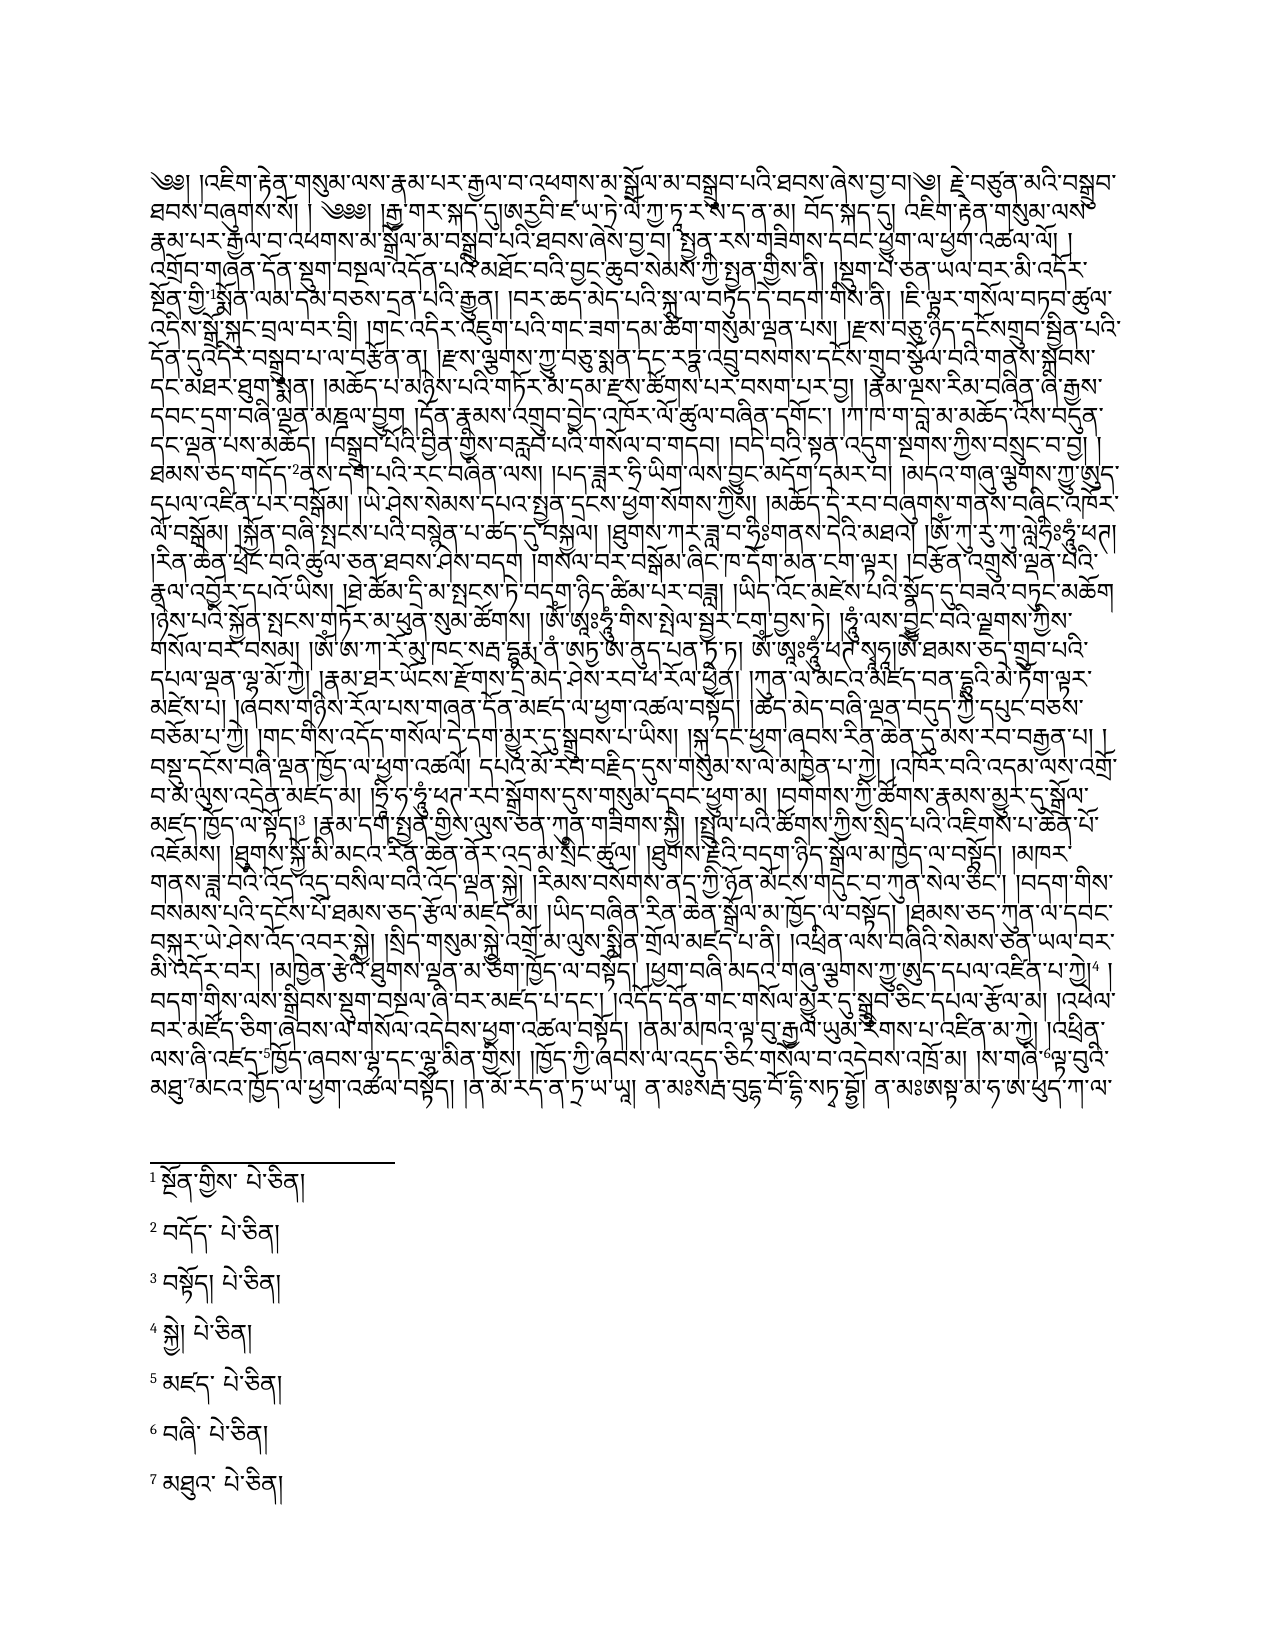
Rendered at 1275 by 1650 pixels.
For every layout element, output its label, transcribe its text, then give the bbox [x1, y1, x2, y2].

text ༄༅། །​འཇིག་རྟེན་གསུམ་ལས་རྣམ་པར་རྒྱལ་བ་འཕགས་མ་སྒྲོལ་མ་བསྒྲུབ་པའི་ཐབས་ཞེས་བྱ་བ།༄། རྗེ་བཙུན་མའི་བསྒྲུབ་ཐབས་བཞུགས་སོ། །​ ༄༅༅། །​རྒྱ་གར་སྐད་དུ།ཨརྱབི་ཛ་ཡ་ཏྲེ་ལོ་ཀྱ་ཏཱ་ར་ས་ད་ན་མ། བོད་སྐད་དུ། འཇིག་རྟེན་གསུམ་ལས་རྣམ་པར་རྒྱལ་བ་འཕགས་མ་སྒྲོལ་མ་བསྒྲུབ་པའི་ཐབས་ཞེས་བྱ་བ། སྤྱན་རས་གཟིགས་དབང་ཕྱུག་ལ་ཕྱག་འཚལ་ལོ། །​འགྲོབ་གཞན་དོན་སྡུག་བསྔལ་འདོན་པའི་མཐོང་བའི་བྱང་ཆུབ་སེམས་ཀྱི་སྤྱན་གྱིས་ནི། །​སྡུག་པ་ཅན་ཡལ་བར་མི་འདོར་སྔོན་གྱི་སྨོན་ལམ་དམ་བཅས་དྲན་པའི་རྒྱུན། །​བར་ཆད་མེད་པའི་སྐུ་ལ་བཏུད་དེ་བདག་གིས་ནི། །​ཇི་ལྟར་གསོལ་བཏབ་ཚུལ་འདིས་སྒྲོ་སྐུང་བྲལ་བར་བྲི། །​གང་འདིར་འཇུག་པའི་གང་ཟག་དམ་ཚིག་གསུམ་ལྡན་པས། །​རྫས་བཅུ་ཉིད་དངོསགྲུབ་སྦྱིན་པའི་དོན་དུའདིར་བསྒྲུབ་པ་ལ་བརྩོན་ན། །​རྫས་ལྕགས་ཀྱུ་བཅུ་སྨན་དང་རཏྣ་འབྲུ་བསགས་དངོས་གྲུབ་སྩོལ་བའི་གནས་སྐབས་དང་མཐར་ཐུག་སྨན། །​མཆོད་པ་མཉེས་པའི་གཏོར་མ་དམ་རྫས་ཚོགས་པར་བསག་པར་བྱ། །​རྣམ་ལྔས་རིམ་བཞིན་ཞི་རྒྱས་དབང་དྲག་བཞི་ལྡན་མཎྜལ་བྱུག །​དོན་རྣམས་འགྲུབ་བྱེད་འཁོར་ལོ་ཚུལ་བཞིན་དགོང་། །​ཀ་ཁ་ག་བླ་མ་མཆོད་འོས་བདུན་དང་ལྡན་པས་མཆོད། །​བསྒྲུབ་པོའི་བྱིན་གྱིས་བརླབ་པའི་གསོལ་བ་གདབ། །​བདེ་བའི་སྟན་འདུག་སྔགས་ཀྱིས་བསྲུང་བ་བྱ། །​ཐམས་ཅད་གདོད་ནས་དག་པའི་རང་བཞིན་ལས། །​པད་ཟླར་ཧྲི་ཡིག་ལས་བྱུང་མདོག་དམར་བ། །​མདའ་གཞུ་ལྕགས་ཀྱུ་ཨུད་དཔལ་འཛིན་པར་བསྒོམ། །​ཡེ་ཤེས་སེམས་དཔའ་སྤྱན་དྲངས་ཕྱག་སོགས་ཀྱིས། །​མཆོད་དེ་རབ་བཞུགས་གནས་བཞིང་འཁོར་ལོ་བསྒོམ། །​སྐྱོན་བཞི་སྤངས་པའི་བསྙེན་པ་ཚད་དུ་བསྐྱལ། །​ཐུགས་ཀར་ཟླ་བ་ཧྲིཿགནས་དེའི་མཐའ། །​ཨོཾ་ཀུ་རུ་ཀུ་ལླེཧྲིཿཧཱུཾ་ཕཊ། །​རིན་ཆེན་ཕྲེང་བའི་ཚུལ་ཅན་ཐབས་ཤེས་བདག །​གསལ་བར་བསྒོམ་ཞིང་ཁ་དོག་མན་ངག་ལྟར། །​བརྩོན་འགྲུས་ལྡན་པའི་རྣལ་འབྱོར་དཔའོ་ཡིས། །​ཐེ་ཚོམ་དྲི་མ་སྤངས་ཏེ་བདག་ཉིད་ཚིམ་པར་བཟླ། །​ཡིད་འོང་མཛེས་པའི་སྣོད་དུ་བཟའ་བཏུང་མཆོག །​ཉེས་པའི་སྐྱོན་སྤངས་གཏོར་མ་ཕུན་སུམ་ཚོགས། །​ཨོཾ་ཨཱཿཧཱུཾ་གིས་སྤེལ་སྦྱར་ངག་བྱས་ཏེ། །​ཧཱུཾ་ལས་བྱུང་བའི་ལྗགས་ཀྱིས་གསོལ་བར་བསམ། །​ཨོཾ་ཨ་ཀ་རོ་མུ་ཁང་སརྦ་དྷརྨ་ནཾ་ཨཏྱ་ཨ་ནུད་པན་ཏྭ་ཏ། ཨོཾ་ཨཱཿཧཱུཾ་ཕཊ་སྭཱཧཱ།ཨོཾ་ཐམས་ཅད་གྲུབ་པའི་དཔལ་ལྡན་ལྷ་མོ་ཀྱེ། །​རྣམ་ཐར་ཡོངས་རྫོགས་དྲི་མེད་ཤེས་རབ་ཕ་རོལ་ཕྱིན། །​ཀུན་ལ་མངའ་མཛད་བན་དྷུའི་མེ་ཏོག་ལྟར་མཛེས་པ། །​ཞབས་གཉིས་རོལ་པས་གཞན་དོན་མཛད་ལ་ཕྱག་འཚལ་བསྟོད། །​ཚད་མེད་བཞི་ལྡན་བདུད་ཀྱི་དཔུང་བཅས་བཅོམ་པ་ཀྱེ། །​གང་གིས་འདོད་གསོལ་དེ་དག་མྱུར་དུ་སྒྲུབས་པ་ཡིས། །​སྐུ་དང་ཕྱག་ཞབས་རིན་ཆེན་དུ་མས་རབ་བརྒྱན་པ། །​བསྡུ་དངོས་བཞི་ལྡན་ཁྱོད་ལ་ཕྱག་འཚལོ། དཔའ་མོ་རབ་བརྗིད་དུས་གསུམ་ས་ལེ་མཁྱེན་པ་ཀྱེ། །​འཁོར་བའི་འདམ་ལས་འགྲོ་བ་མ་ལུས་འདྲེན་མཛད་མ། །​ཧྲཱི་ཧ་ཧཱུཾ་ཕཊ་རབ་སྒྲོགས་དུས་གསུམ་དབང་ཕྱུག་མ། །​བགེགས་ཀྱི་ཚོགས་རྣམས་མྱུར་དུ་སྒྲོལ་མཛད་ཁྱོད་ལ་སྟོད། །​རྣམ་དག་སྤྱན་གྱིས་ལུས་ཅན་ཀུན་གཟིགས་སྐྱཻ། །​སྤྲུལ་པའི་ཚོགས་ཀྱིས་སྲིད་པའི་འཇིགས་པ་ཆེན་པོ་འཇོམས། །​ཐུགས་སྐྱོ་མི་མངའ་རིན་ཆེན་ནོར་འདྲ་མ་སྲིང་ཚུལ། །​ཐུགས་རྗེའི་བདག་ཉིད་སྒྲོལ་མ་ཁྱེད་ལ་བསྟོད། །​མཁར་གནས་ཟླ་བའི་འོད་འདྲ་བསིལ་བའི་འོད་ལྡན་སྐྱེ། །​རིམས་བསོགས་ནད་ཀྱི་ཉོན་མོངས་གདུང་བ་ཀུན་སེལ་ཅིང་། །​བདག་གིས་བསམས་པའི་དངོས་པོ་ཐམས་ཅད་རྩོལ་མཛད་མ། །​ཡིད་བཞིན་རིན་ཆེན་སྒྲོལ་མ་ཁྱོད་ལ་བསྟོད། །​ཐམས་ཅད་ཀུན་ལ་དབང་བསྐུར་ཡེ་ཤེས་འོད་འབར་སྐྱེ། །​སྲིད་གསུམ་སྐྱེ་འགྲོ་མ་ལུས་སྨིན་གྲོལ་མཛད་པ་ནི། །​འཕྲིན་ལས་བཞིའི་སེམས་ཅན་ཡལ་བར་མི་འདོར་བར། །​མཁྱེན་རྩེའི་ཐུགས་ལྡན་མ་ཅིག་ཁྱོད་ལ་བསྟོད། །​ཕྱག་བཞི་མདའ་གཞུ་ལྕགས་ཀྱུ་ཨུད་དཔལ་འཛིན་པ་ཀྱེ། །​བདག་གིས་ལས་སྒྲིབས་སྡུག་བསྔལ་ཞི་བར་མཛད་པ་དང་། །​འདོད་དོན་གང་གསོལ་མྱུར་དུ་སྒྲུབ་ཅིང་དཔལ་རྩོལ་མ། །​འཕེལ་བར་མཛོད་ཅིག་ཞབས་ལ་གསོལ་འདེབས་ཕྱག་འཚལ་བསྟོད། །​ནམ་མཁའ་ལྟ་བུ་རྒྱལ་ཡུམ་རིགས་པ་འཛིན་མ་ཀྱེ། །​འཕྲིན་ལས་ཞི་འཛད་ཁྱོད་ཞབས་ལྷ་དང་ལྷ་མིན་གྱིས། །​ཁྱོད་ཀྱི་ཞབས་ལ་འདུད་ཅིང་གསོལ་བ་འདེབས་འཁྲོ་མ། །​ས་གཞི་ལྟ་བུའི་མཐུ་མངའ་ཁྱོད་ལ་ཕྱག་འཚལ་བསྟོད། །​ན་མོ་རད་ན་ཏྲ་ཡ་ཡཱ། ན་མཿསརྦ་བུདྷ་བོ་དྷི་སཏྭ་བྷྱོ། ན་མཿཨསྟ་མ་ཧ་ཨ་ཕུད་ཀ་ལ་ཡཱ། ན་མཿས་བ་ཏེ་བྷྱོ། བྷུད་དྷ་ཀོ་ཌི་བྷྱོ། ཏདྱ་ཐཱ།ཨོཾ་ཧྲཱིཿཧྲཱིཿཧྲཱིཿསརྦ་ན་ག་ནཾ། ཨ་ནན་ཏ་ཀུ་ལ་ནཱཾ། ཏཀྵ་ཀ་ཀུ་ལ་ར་ནཱཾ། ཤྲི་ཁ་པ་ལ་ཀུ་ལ་ནཱཾ། ཀར་ཀོ་ཏེ་ཀུ་ལ་ནཱཾ། པདྨ་ཀུ་ལ་ནཱཾ། མཉཱཔདྨ་ཀུ་ལ་ནཱཾ། ཀུ་ལི་ཀ་ཀུ་ལ་ནཱཾ། བ་སུ་ཀ་ཀུ་ལ་ནཱཾ། བ་ལ་ཧཱ་ཀུ་ལ་ནཱཾ། པུན་དྷ་རི་ཀ་ཀུ་ལ་ནཱཾ།གྷ་ནཀ་ཀུལ་ནཱཾ། མཻ་གྷ་ཀུ་ལ་ནཱཾ། ཛ་ལ་ཏ་ར་ཀུ་ལ་ནཱཾ། ཛ་ལ་ཨ་ནནྡྷ་ཀུ་ལ་ནཱཾ། ཛི་མུ་ཏ་ཀུ་ལ་ནཱཾ། སརྦ་ར་ཏ་ཀ་ཀུ་ལ་ནཱཾ། ཨེ་ར་བནྡ་ཀུ་ལ་ནཱཾ། ཀུ་མུ་ཏ་ཀུ་ལ་ནཱཾ། གྷ་དྷ་ར་ཀུ་ལ་ནཱཾ། སོའུ་གྷནྡི་ཀ་ཀུ་ལ་ནཱཾ། ཧ་ན་ཧ་ན་ས་རེ་ནཱཾ།བནྡྷ་བནྡྷ་ཙ་རེ་ནཱཾ། ཏ་ཌ་ཡ་ཏ་ཌ་ཡ་ཨུད་པ་ལེ་ནཱཾ། བི་དྷ་ནཱཾ་ཨ་བྷ་ཡ། དྷེ་ཧི་དྷེ་ཧི་པྲ་ལ་ཡ། བྷ་ག་ལ་བ་ཛྙ་དྷ་རཾ། ཨ་བ་ད་ར་ཡ། ན་ག་བཪྴ་རནཱཾ།ཏན་ཏ་ཀཾ །​ནཱ་ག་ཝ་ཤི་ཀུ་རུ་ཕུ། ཀུ་རུ་ཕུ། ཀུ་རུ་པ་ལ་ཡ་ཕུཿཕུཿ ཀུ་རུ་པ་ལ་ཡ་ཕུཿ ཨོཾ་ཀུ་རུ་ཀུལླེ་ཧྲིཿཧཱུཾ་ཕཊ་སྭཱ་ཧཱ། འདི་དག་ནི་ཀླུ་རྣམས་ལ་བཀོལ་བའི་གཟུངས་ཀྱི་ཕྲེང་བའོ། །​གལ་ཏེ་ལྷ་འམ་ཀླུ་འམ་གནོད་སྦྱིན་ལ་སྭོ་སོགས་པ་དབང་དུ་བསྡུ་བར་འདོད་ན། དབང་གི་དཀྱིལ་འཁོར་མུ་ཁྱུད་དང་ལྡན་པ་ལ་ཕྱག་མཚན་བཀོད་དེ། ནང་དུ་གོང་གི་རྫས་རྣམས་ལ་ཕྱེ་མ་བྱས་པ་སྣོད་གཙང་མའི་ནང་དུ་བླུགས་ལ་མན་ངག་གིས་སྦྱར་བར་བྱས་ཏེ། དབང་བསྐུར་བའི་མདུན་དུ་ལྷ་མོ་ལྕགས་ཀྱུ་དང་རིན་པོ་ཆེ་ཕྱག་གཉིས་ཀྱིས་བསྣམས་ནས། ཟླ་བའི་གདན་ལ་བརྒྱན་དང་ལྡན་པར་བཞེངས་ཏེ། འགྱིང་བའི་རོལ་པས་གནས་ནས་བཀའ་ཉན་ཅིང་ལས་གང་བྱེད་པ་དེ་དབང་དུ་བྱས་པའི་བསམ་གཏན་དང་ལྡན་པས། ཨོཾ་ཨོཾ་ཀུ་རུ་ཀུལླེ་ཧྲིཿ ཨུཥྟཱི་ཤ་ཡ། དྷ་ར་དྷ་ར་དྷི་རི་དྷི་རི། སརྦ་མེ་བྷ་ཤ་ན་མ་ཡ་ཧཱུཾ་ཧཱུཾ་ཕཊ་སྭཱཧཱ། ཅེས་ཉིན་ཐོག་ཐག་བཟླས་པ་བྱའོ། །​མཚན་མོར་གྱུར་པ་དང་། ཨོཾ་ཀུ་རུ་ཀུལླེ་ཧྲཱི། ཛམྦེ་མཧཱ་ཧྲི་ད་ཡ་མ་ཧཱ་བར་དྷ་ནི་ཧཱུཾ་ཧཱུཾ་ཕཊ་ཕཊ་སྭཱ་ཧཱ། ཅེས་སྔ་བར་ལངས་ཏེ་བཟླས་པ་བྱའོ། །​དེ་ནས་དྲིལ་ཏེ་ནང་དུ་དོན་ཀུན་གྲུབ་བྱེད་ཀྱི་ཙཀྲ་གཞུག་ལ་ཚུལ་བཞིན་དུ་བསྒྲུབ་པར་བྱའོ། །​དེ་ནས་དབང་དུ་གང་འདོད་པ་དེ་ལ་སྦྱིན་པའམ། ཡང་ན་དེའི་གནསུ་སྦ་བར་བྱའོ། །​ལྷ་དབང་དུ་བྱ་བ་ཡང་དེ་ཉིད་ཁྱད་པར་དུ་རྣལ་འབྱོར་བདག་ཉིད་ཀྱི་མདུན་དུ་ཆུ་གཙང་མ་ལ་དམིགས་ཏེ་བྱ་མི་གྲགས་པར་འཁྱོར་བ་བདུན་དུ་བཏུང་ཞིང་ཁྲུས་བྱས་ན་འགྲོ་འདུག་གང་ཡང་རུང་བར་དོན་ཐམས་ཅད་འགྲུབ་པར་འགྱུར་རོ། །​གལ་ཏེ་ཆར་འབབ་པར་འདོད་ན། ཆུ་མིག་ཀླུ་ཡོད་པའི་སར་ཕྱིན་ཏེ། པདྨ་འདབ་མ་བཅུ་དྲུག་པ་རྡུལ་ཚོན་གྱིས་མཛེས་པར་བྲིས་ཏེ། སྦྲུལ་དང་སྦལ་པའི་ཁོག་པར་ཕྱེད་མཐའི་ཙཀྲ་བྲིས་ཏེ། སྦ་བར་བྱ་སྟེ། རྩེ་ཤིང་སྣ་ཚོགས་ཀྱིས་བསྐོར་བར་བྱའོ། །​དེ་ནས་བསྒྲུབས་པའི་རི་ལུ་དེ་ཆུ་མིག་དུ་དོར་བར་བྱ་ཞིང་། བདེན་པ་བདར་ཏེ་དཀར་གསུམ་མངར་གསུམ་གྱིས་གཏོར་མ་བཏང་ཞིང་། དཀྱིལ་འཁོར་དེའི་འགྲམ་དུ་བདག་ཉིད་གོང་བཞིན་དུ་བསྒོམ་པའི་མདུན་དུ། ཀླུ་དེ་ཡང་དག་པར་བསྐྱེད་ཅིང་སྟིམ་ནས། ཨོཾ་ཀུ་རུ་ཀུལླེ་ཧྲིཿཙན་ཏི་ཀ་པ་ནི་ཨཛྙ་པ་ཡ་ཏི་སརྦ་ན་ག་ར་ཛ་བ་རུ་ན་ས་མནྟ་ཁན་ཏི་ཧྲིཿཨོཾ་ཨཱཿཧཱུཾ།བརྵ་ཡ་པ་ཏ་ཡ་ཧཱུཾ་ཧཱུཾ་ཧཱུཾ་ཕཊ་ཕཊ་ཕཊ་སྭཱཧཱ། ཅེས་བཟླས་ཞིང་གཏོར་མས་ཐུགས་དམ་བསྐོངས་པར་བྱའོ། །​དེ་ནས་ཐུན་སྐབས་སུ་ཡུངས་དཀར་ལ་སོགས་པ་ལ། ཨོཾ་ཨོཾ་ཀུ་རུ་ཀུ་ལླེ་ཧྲཱིཿནཱ་ག་མཧཱ་ཨ་སྟ་ཕུ་ལི་ཕུ་ལི་ར། རྨ་རྨ་བ་བ་ལི་ལི་ཡེ་ཡེ་རིན་ཏ་ཧ་ཧ་བེ་མུ་མི་མི་བ་རུ་མ་ས་མ་ཡ་རྨེ་རྨེ་ཏི་ཏི་ཏེ་ལ་ཡ་ཆར་ཡ་ཆུར་ཡ་འགྲེང་འགྲེང་ཤ་སྭཱཧཱ། ཅེས་བཟླ་ཞིང་ཀླུའི་ཕོ་བྲང་དུ་བཏོར་བར་བྱ་ཞིང་དམ་ཚིག་བསྐུལ་བར་བྱས་ན་མྱུར་བ་ཉིད་དུ་འབབ་པར་འགྱུར་རོ། །​གལ་ཏེ་ཆར་ཅུང་ཟད་སྲ་ན་བདག་ཉིད་ཀྱི་ཐུགས་ཁ་ནས་ཁྲོ་བོ་རྟ་མགྲིན་ཡང་དག་པར་བསམས་ཏེ།གོང་གི་སྔགས་རིངས་ཀྱིས་མཐར། ཏདྱ་ཐཱའི་རྗེསུ། ཨོཾ་ཨོཾ་པདྨ་ཏཀྲི་ཧ་ཡ་གྲི་བ་ཧུ་ལུ་ཧུ་ལུ་ཧཱུཾ། ཨོཾ་ཧྲཱིཿཧྲཱིཿཧྲཱིཿཞེས་པ་ལ་སོགས་པ་སྤེལ་ལ་ཡུངས་ཀར་ཁྲག་ལ་སྦགས་པས་བྲབ་པར་བྱའོ། །​དེས་ཐེ་ཚོམ་མེད་པར་འབབ་པར་འགྱུར་ཏེ།ཀླུ་གཟུགས་ཀྱི་སྔགས་ཕྱུང་ལ་འོ་མས་བཀྲུས་པ་ལ་ཆུ་བོ་ལ་དོར་བར་བྱའོ། །​ཀླུ་ཆེན་པོའི་ནོར་སྒྲུབ་པར་འདོད་པ་ལ། བདག་ཉིད་ཀྱི་ཁང་པའི་ནང་དུ་པདྨ་འདབ་བརྒྱད་བྲིས་ཏེ། དབུས་སུ་ཀླུའི་རྒྱལ་པོ་ས་སྦྱིན་མ་དཀར་གསུམ་དང་མངར་གསུམ་བསྲེས་ཏེ་ཀླུ་གནས་པའི་ཆུས་སྤྲུས་ལ་སྦྲུལ་མགོའི་གདེང་ཀ་ཅན་ཐལ་མོ་སྦྱར་བའི་ཐུགས་ཁར་འཁོར་ལོ་བཅུག་ལ་བཞག །​ཕྱོགས་བཞིར་སྦྲུལ་གཡས་སུ་འཁྲིལ་བའོ། །​འཚམས་བཞིར་ཉ་དང་རྟ་དང་ཆུ་སྲིན་དང་།སེང་གེའི་མགོ་ཅན་ཁོག་སྨད་སྦྲུལ་དུ་འཁྲིལ་བའི་ཐུགས་ཁར་གཏེར་བསྒྲུབ་ལས་ཀྱི་ཙཀྲ་བཅུག་ལ། ཅི་ལྟ་བ་བཞིན་དུ་བསྐྱེད་པ་དང་སྟིམ་པ་དང་བཟླས་པར་བྱ་སྟེ།ཨོཾ་ཀུ་རུ་ཀུ་ལླེ་ཧྲཱིཿནཱ་ག་ཙ་བ་རུ་ན་མ་མ་ཀོ་ཤཾ། རོ་ཁ་མ་ཎི་བ་ར་ཡ་ར་ན་སིད་དྷ་བི་རུ་ཧ་ཨོཾ་ཨཱཿ་ཧཱུཾ་ཕཊ་སྭཱཧཱ། ཅེས་བཟླ་ཞིང་རིན་པོ་ཆེ་སྣ་ཚོགས་པའི་ཕྱེ་མས་སམ་དམ་ཚིག་བསྐུལ་ཞིང་། གཏོར་མ་དབུལ་བར་བྱའོ། །​ནོར་བུ་དང་ཁང་བུ་ཐོགས་པའི་བུ་མོ་ལ་སོགས་པ་རྨི་ལམ་དུ་སྟོན་པར་འགྱུར་རོ། །​གནོད་སྦྱིན་དབང་དུ་བྱ་བའི་སྒོ་ནས་ཟང་ཟིང་བསྒྲུབ་པར་འདོད་ན། པདྨ་འདབ་མ་བརྒྱད་པ་བྲིས་ཏེ། མེ་ཏོག་ཆལ་པར་བཀྲམ་ལ། རྡོ་རྗེ་ལྕགས་རྒྱུ་མའི་མདུན་དུ་གནོད་སྦྱིན་ཆེན་པོ་ཅི་ལྟ་བ་བཞིན་བསྒོམས་ལ་འཇམ་པའི་མཆོད་པ་བྱས་ཏེ། ཨོཾ་ཧྲཱིཿཛཱ་ཨ་པ་ར་ཛི་ཏ་ཛཿཞེས་བརྗོད་དོ། །​དམ་ཚིག་གི་ཕྱག་རྒྱ་བསྟན་ལ་མཆོད་ཅིང་དངོས་གྲུབ་ཡང་དག་པར་བླང་བར་བྱའོ། །​དེ་ལྟར་ཟླ་བ་ཅིག་ཏུ་བསྒྲུབས་པས་དངོས་སུ་མདུན་དུ་འོང་བར་འགྱུར་རོ། །​དེ་ལ་དམ་ཚོག་བསྲེས་ཏེ་ཅི་འདོད་དེ་བཀའ་སྒོ་བར་བྱའོ། །​དེ་ནས་སྲོག་གི་འཁོར་ལོ་ཆེན་པོ་རང་གིས་བཅང་ཞིང་གཞན་གྱིས་མ་མཐོང་བར་བྱའོ། །​གཞན་ཡང་མི་མ་ཡིན་པ་དབང་དུ་བྱ་བར་འདོད་ན།བདག་ཉིད་ཅི་ལྟ་བ་བཞིན་བསྒོམས་ལ། ལྕགས་ཀྱུ་སྙིང་ཁ་ནས་བཟུང་པར་བསམ་ཞིང་། རང་གི་གནས་གསུམ་ནས་འཁྲོ་བོ་རྟ་མགྲིན་དཔག་ཏུ་མེད་པ་སྤྲོས་ཏེ། མི་མ་ཡིན་པ་དེ་དག་གི་གནས་གསུམ་དུ་ཞུགས་ནས་སྲོག་རྩ་ནས་དམ་དུ་བཟུང་སྟེ་འདར་ཕྲི་ལི་ལི་བྱེད་པར་བསམ་ཞིང་། ཨོཾ་ཀུ་རུ་ཀུལླེ་ཧྲཱིཿབཛྲ་ཀྲོ་དྷ་ཡ་ཧྱ་གྷི་ཧུ་ལུ་ཧུ་ལུ། ཨ་མུ་ཀ་ཏཾ་ཥྚ། སྤོ་ཏ་ཡ་སྤོ་ཏ་ཡ། བི་སྥཱོ་ཏ་ཡ་བི་སྥཱོ་ཏ་ཡ།ཙྪནྡ་ཙྪནྡ།བིནྡྷ་བིདནྡྷ།གརྫ་གརྫ།བྷནྡྷ་བྷནྡྷ།ཧ་ན་ཧ་ན།ད་ཧ་ད་ཧ།པ་ཙ་པ་ཙ་ཛཿཧཱུཾ་བཾ་ཧོ། ཨ་ཀརྵ་ཡ་ཛ་ཧཱུཾ་ཧཱུཾ་ཕཊ་ཕཊ་སྭཱ་ཧཱ།ཅེས་དྲག་ཏུ་བཟླ་ཞིང་འདུག་པར་བྱའོ། །​རྨི་ལམ་ངན་པ་བཟློག་པར་འདོད་ན།སྤེན་པ་དང་། བོང་བ་དང་། རིལ་མ་ལ་མངོན་སུམ་དུ་སྔགས་བཟླས་ཏེ་ཆུ་ལ་རྟོར་བར་བྱའོ། །​དེའང་ཁམས་ཀྱི་བདག་མོར་བསྒོམས་ཏེ། ལྟས་དང་མཚན་མ་ངན་པ་ཐམས་ཅད་བཟློག་པར་དམིགས་ལ། ཨོཾ་ཀུ་རུ་ཀུ་ལླེ་ཧྲཱིཿན་མ་པྲ་ཏི་ཛོ་ཧི། ནིམ་བྷིན་དྷ་ཡ་ཀྲོ་དྷ་ཡ། ཛྭ་ལ་ཛྭ་ལ། ན་མཿཀ་ར་ཛྭ་ལ་ཨི་པྲ་ཛྭ་ལ། སྤུ་ཏ་སྤུ་ཏ། སརྦ་ན་ག་ནི་བྷ་བུ་ནི། ས་ར་ན་སི་ར་བི་ས་ར་སརྦ་དུཥྚ་བྷིནྡྷ་ནི། ཤ་ཥ་ནི་ཧཱུཾ་ཕཊ། ཨ་དྷི་མ་རུ་ཏི་པྲ་ཏི་སྭཱ་ཧཱ། ཅེས་བཟླ་ཞིང་མི་མཐུན་པའི་ཕྱོགས་འགལ་རྐྱེན་ཐམས་ཅད་འདི་ཁོ་ན་བཞིན་དུ་ཐོད་ཅིག་ཅེས་བརྗོད་ཅིང་བྱས་ན་བར་ཆད་ཀྱི་རྐྱེན་ཐམས་ཅད་བཟློག་པར་བྱེདོ། །​ཤེས་རབ་འཕེལ་བར་འདོད་ན། བདག་ཉིད་ཐ་མལ་པའི་སྙིང་གི་ནང་དུ་ཟླ་བའི་དཀྱིལ་འཁོར་ལ་ཙཀྲ་དམར་པོ་རྩིབས་བཅུ་དྲུག་པ་ལ་ཨ་ཕྲེང་གི་ཡི་གེ་རེ་རེ་བཀོད་ཅིང་། ཕྱི་རོལ་གྱི་མུ་ཁྱུད་ལ་ཀ་ཕྲེང་གི་ཚོགས་རྣམས་མུ་ཏིག་གི་ཕྲེང་བ་ལྟར་ཧྲིཿལ་གཡོན་དུ་ཞུགས་པར་བསམ་ཞིང་། ཡང་དག་པར་མཆོད་དེ་བལྟས་བཟང་པོ་མ་མཐོང་གི་བར་དུ་བསྒྲུབ་པར་བྱའོ། །​སྲེའུ་གསོ་བར་འདོད་ན། རྣལ་འབྱོར་པ་བདག་ཉིད་གོས་སར་པ་གོན་ཏེ། བུམ་པ་ཆོ་ག་དང་ལྡན་པར་བཞེངས་ཏེ།དོན་ཀུན་གྲུབ་བྱེད་ཀྱི་ཙཀྲ་བཏགས་ཤིང་། ཁྲོ་བོ་ཆེན་པོ་འམ་ཐུགས་རྗེ་ཆེན་པོའི་ཐུགས་ཁར་རིན་པོ་ཆེའི་གའུའི་ནང་དུ་བསྲུང་བྱ་དེ་བསྒོམ་ཞིང་བྱིན་གྱིས་བརླབ་པར་བྱའོ། །​ལོག་རྟོག་ངན་པ་སྤངས་ནས་འཕོངས་སྐྱབས་ལྷ་མོ་ཡི། །​བསྒྲུབ་ཐབས་དངོས་གྲུབ་གཏེར་ཆེན་ས་གསུམ་ལས་རྒྱལ་མ། །​གསལ་བར་ཡི་གེ་སྤྲུལ་པའི་ཚོགས་སུ་ཡི་དམ་ལྷ་ཡི་བཀའ་བཞིན་དུ། །​ཡང་དག་བཀོད་པས་འགྲོ་བའི་མགོན་དུ་ངེས་འགྱུར་ཤོག །​རྗེ་བཙུན་སྒྲོལ་མ་ཁམས་གསུམ་ལས་རྣམ་པར་རྒྱལ་བའི་བསྒྲུབ་ཐབས་ཡོན་ཏན་གཟུངས་ཅན། སློབ་དཔོན་ཆེན་པོ་དགེ་སློང་ཀླུ་གྲུབ་ཀྱིས་མཛད་པ་ལས། དུས་ཕྱིས་ཤཱཀྱའི་དགེ་བསྙེན་བརྟུལ་ཞུགས་སྤྱོད་པའི་བཻ་རོ་ཙ་ན་བཛྲའི་ཞལ་སྔ་ནས། རང་འགྱུར་དུ་བསྒྱུར་བ་རྫོགས་སྷོ།། །​། [150, 169, 1125, 1104]
